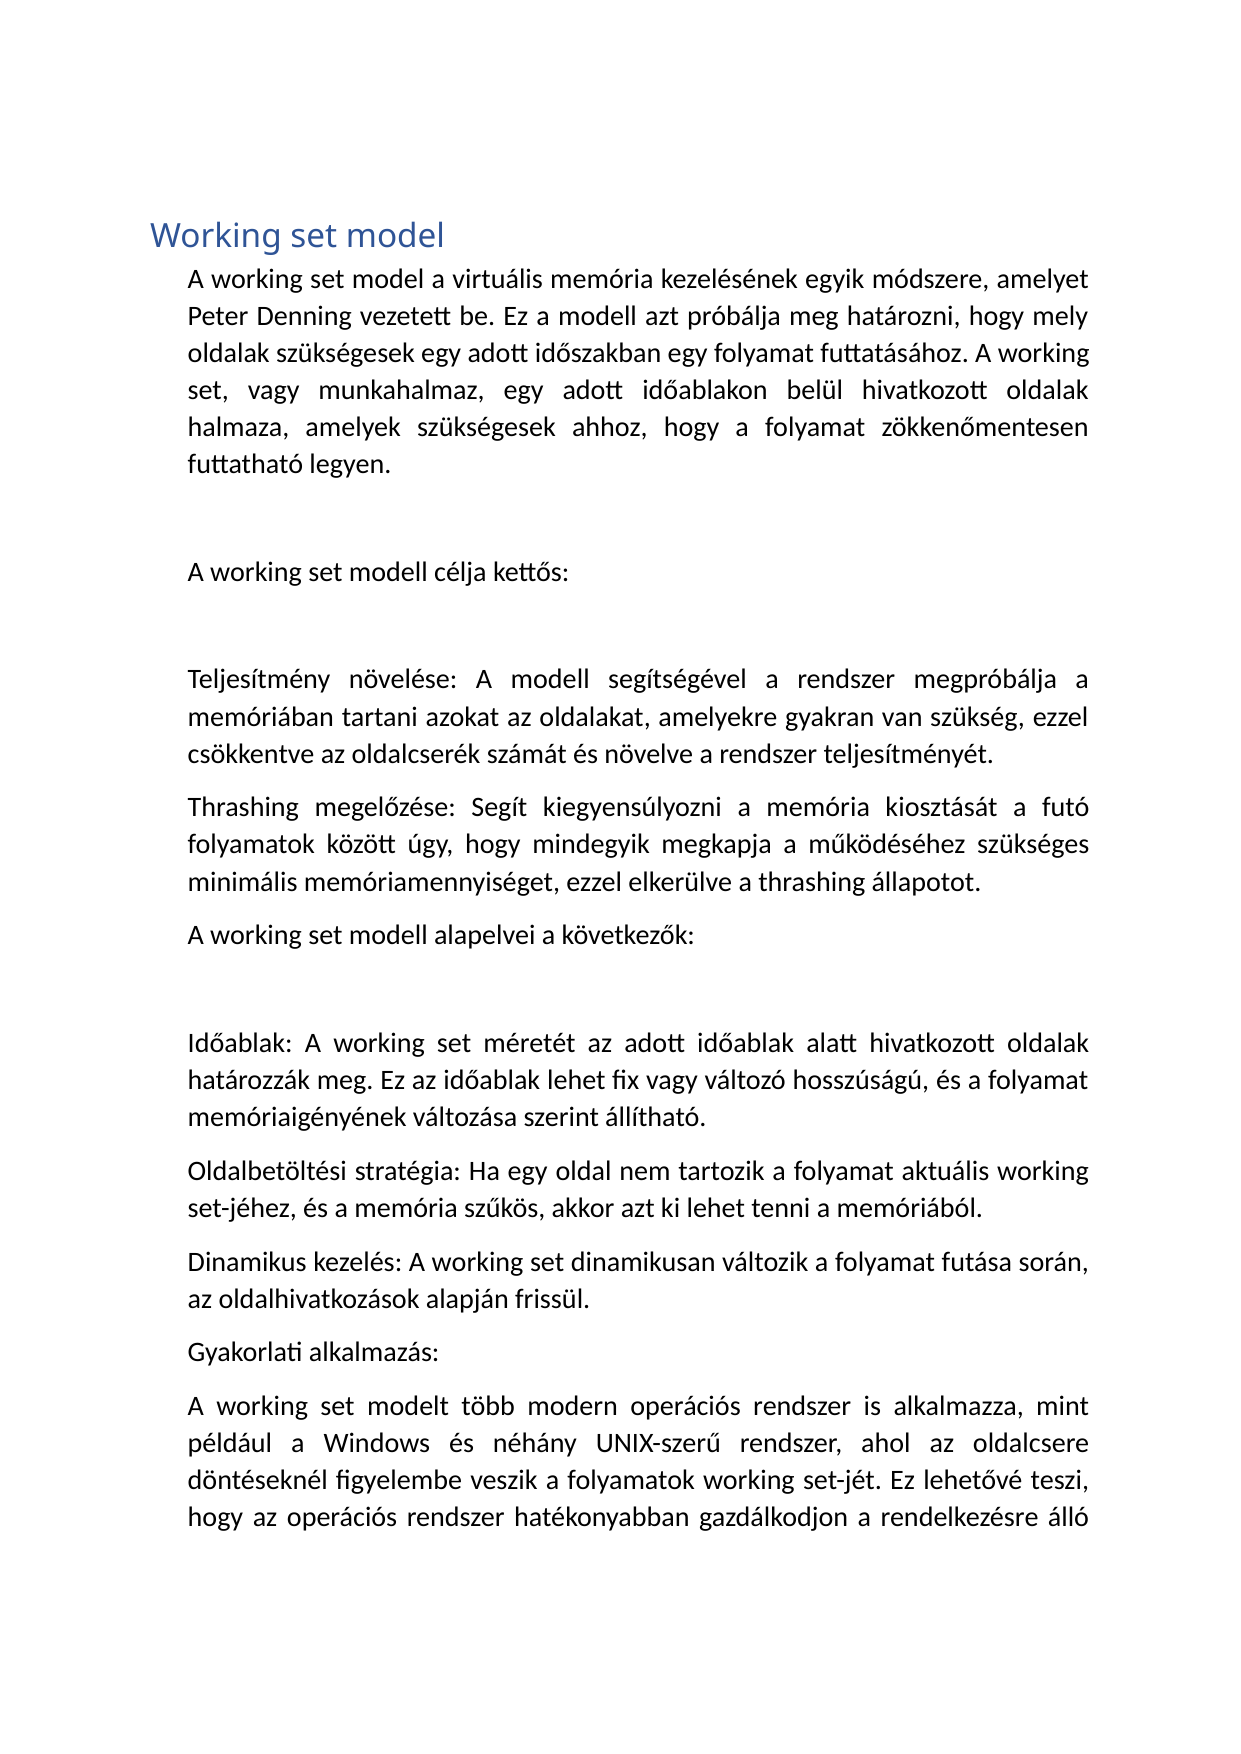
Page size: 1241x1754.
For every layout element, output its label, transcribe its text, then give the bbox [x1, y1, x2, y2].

text A working set modell célja kettős: [187, 554, 1090, 588]
text Gyakorlati alkalmazás: [187, 1334, 1090, 1369]
text Thrashing megelőzése: Segít kiegyensúlyozni a memória kiosztását a futó folyamatok között úgy, hogy mindegyik megkapja a működéséhez szükséges minimális memóriamennyiséget, ezzel elkerülve a thrashing állapotot. [187, 789, 1090, 898]
text A working set modell alapelvei a következők: [187, 917, 1090, 952]
text Oldalbetöltési stratégia: Ha egy oldal nem tartozik a folyamat aktuális working set-jéhez, és a memória szűkös, akkor azt ki lehet tenni a memóriából. [187, 1153, 1090, 1224]
text Teljesítmény növelése: A modell segítségével a rendszer megpróbálja a memóriában tartani azokat az oldalakat, amelyekre gyakran van szükség, ezzel csökkentve az oldalcserék számát és növelve a rendszer teljesítményét. [187, 661, 1090, 770]
text Időablak: A working set méretét az adott időablak alatt hivatkozott oldalak határozzák meg. Ez az időablak lehet fix vagy változó hosszúságú, és a folyamat memóriaigényének változása szerint állítható. [187, 1025, 1090, 1133]
subtitle Working set model [150, 212, 1090, 257]
text A working set model a virtuális memória kezelésének egyik módszere, amelyet Peter Denning vezetett be. Ez a modell azt próbálja meg határozni, hogy mely oldalak szükségesek egy adott időszakban egy folyamat futtatásához. A working set, vagy munkahalmaz, egy adott időablakon belül hivatkozott oldalak halmaza, amelyek szükségesek ahhoz, hogy a folyamat zökkenőmentesen futtatható legyen. [187, 261, 1090, 481]
text Dinamikus kezelés: A working set dinamikusan változik a folyamat futása során, az oldalhivatkozások alapján frissül. [187, 1243, 1090, 1315]
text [187, 1388, 1090, 1534]
